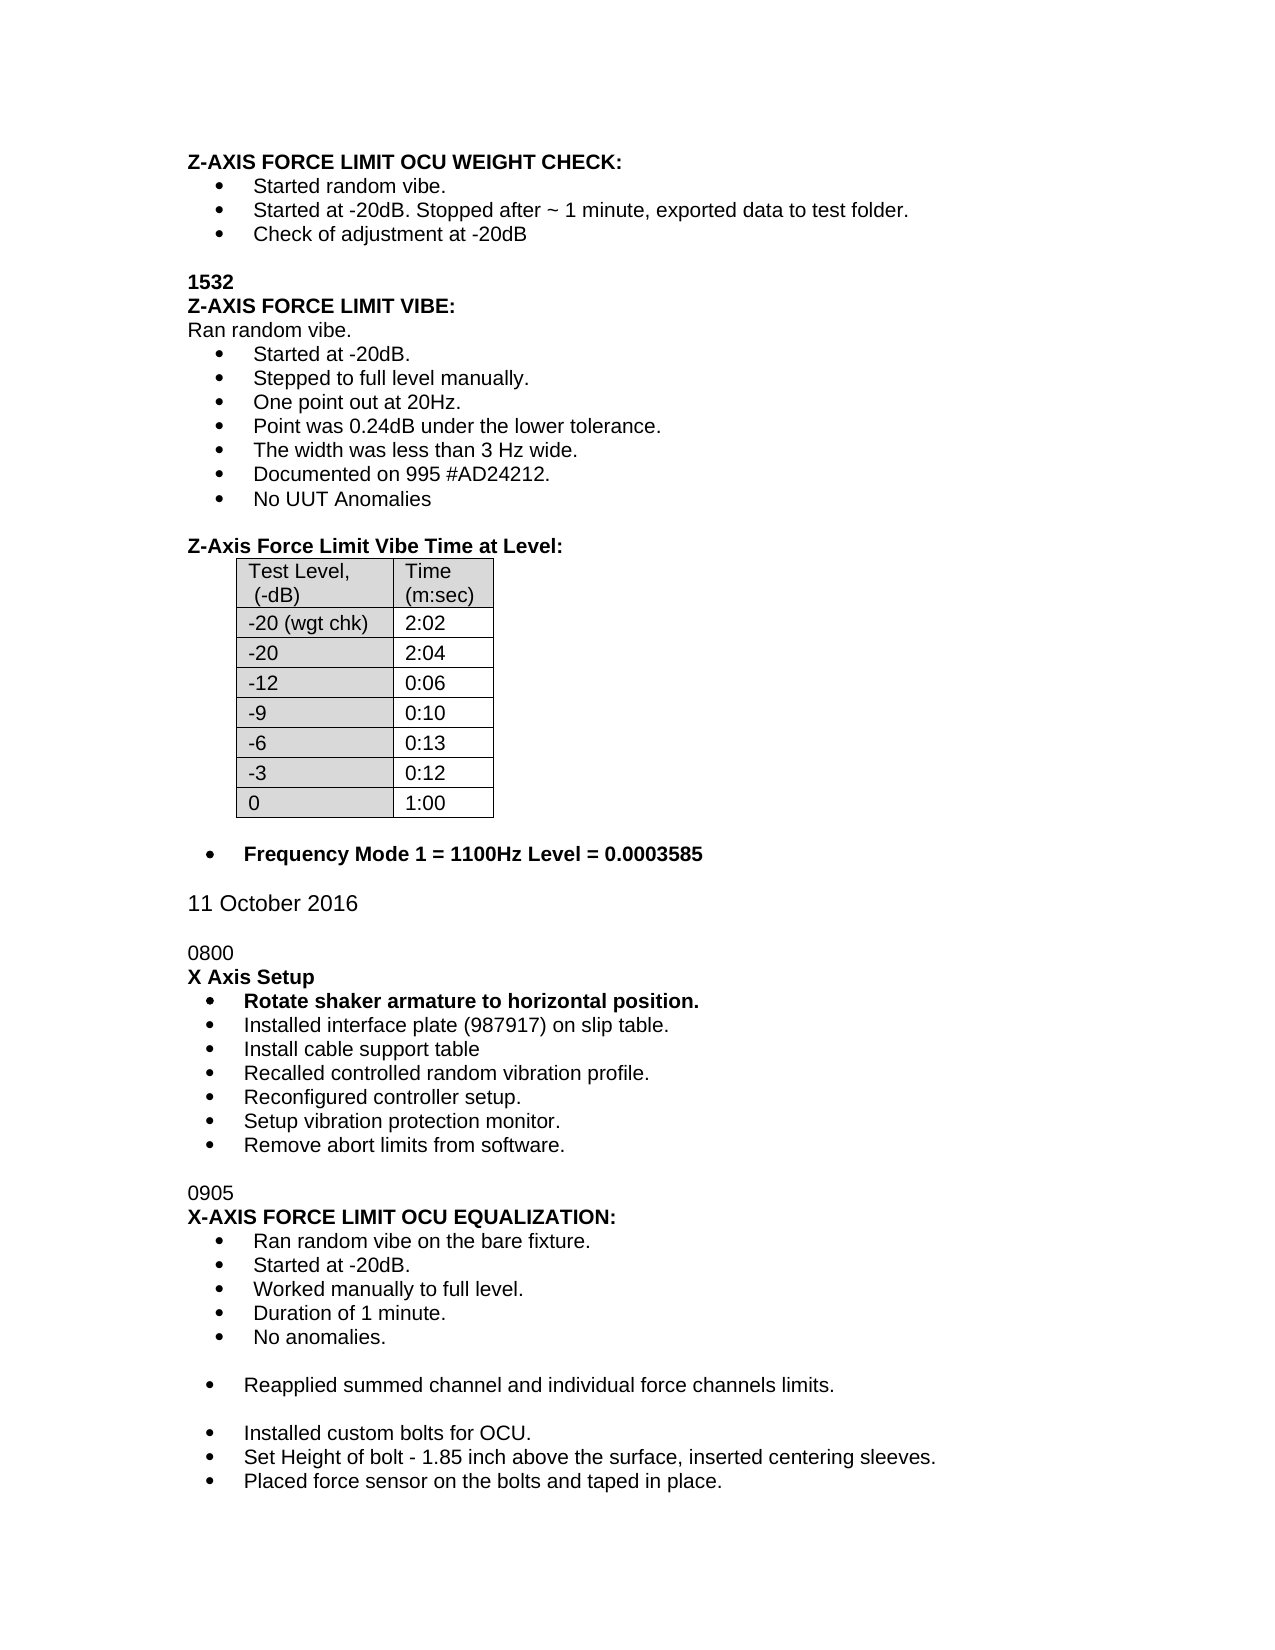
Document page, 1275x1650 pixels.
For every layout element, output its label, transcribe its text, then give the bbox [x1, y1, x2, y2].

table_cell 0:10 [394, 698, 493, 727]
text Z-Axis Force Limit Vibe Time at Level: [187, 534, 1087, 558]
text Z-AXIS FORCE LIMIT OCU WEIGHT CHECK: [187, 150, 1087, 174]
list Started at -20dB. [216, 342, 1087, 366]
table_cell -12 [237, 668, 393, 697]
list Set Height of bolt - 1.85 inch above the surface, inserted centering sleeves. [206, 1445, 1087, 1469]
list Rotate shaker armature to horizontal position. [206, 988, 1087, 1013]
list Reapplied summed channel and individual force channels limits. [206, 1373, 1087, 1397]
text 1532 [187, 270, 1087, 294]
table_cell 0 [237, 788, 393, 817]
list Started at -20dB. [216, 1253, 1087, 1277]
text Z-AXIS FORCE LIMIT VIBE: [187, 294, 1087, 318]
table_header Test Level, (-dB) [237, 559, 393, 607]
list Recalled controlled random vibration profile. [206, 1061, 1087, 1085]
list Stepped to full level manually. [216, 366, 1087, 390]
list Reconfigured controller setup. [206, 1085, 1087, 1109]
table_cell 0:12 [394, 758, 493, 787]
list Remove abort limits from software. [206, 1133, 1087, 1157]
list Ran random vibe on the bare fixture. [216, 1229, 1087, 1253]
table_cell -20 (wgt chk) [237, 608, 393, 637]
list No anomalies. [216, 1325, 1087, 1349]
table_cell 0:13 [394, 728, 493, 757]
list Setup vibration protection monitor. [206, 1109, 1087, 1133]
list Duration of 1 minute. [216, 1301, 1087, 1325]
list No UUT Anomalies [216, 486, 1087, 510]
text Ran random vibe. [187, 318, 1087, 342]
list Documented on 995 #AD24212. [216, 462, 1087, 486]
text 11 October 2016 [187, 890, 1087, 917]
list Check of adjustment at -20dB [216, 222, 1087, 246]
table_cell 1:00 [394, 788, 493, 817]
list Installed custom bolts for OCU. [206, 1421, 1087, 1445]
list The width was less than 3 Hz wide. [216, 438, 1087, 462]
list Worked manually to full level. [216, 1277, 1087, 1301]
list Frequency Mode 1 = 1100Hz Level = 0.0003585 [206, 842, 1087, 866]
table_cell 2:02 [394, 608, 493, 637]
text X Axis Setup [187, 964, 1087, 988]
list Started random vibe. [216, 174, 1087, 198]
list Placed force sensor on the bolts and taped in place. [206, 1469, 1087, 1493]
table_cell -20 [237, 638, 393, 667]
table_cell 0:06 [394, 668, 493, 697]
table_cell 2:04 [394, 638, 493, 667]
list One point out at 20Hz. [216, 390, 1087, 414]
text 0800 [187, 941, 1087, 964]
table_cell -3 [237, 758, 393, 787]
list Installed interface plate (987917) on slip table. [206, 1013, 1087, 1037]
text 0905 [187, 1181, 1087, 1205]
list Install cable support table [206, 1037, 1087, 1061]
table_cell -9 [237, 698, 393, 727]
table_cell -6 [237, 728, 393, 757]
list Point was 0.24dB under the lower tolerance. [216, 414, 1087, 438]
table_header Time (m:sec) [394, 559, 493, 607]
text X-AXIS FORCE LIMIT OCU EQUALIZATION: [187, 1205, 1087, 1229]
list Started at -20dB. Stopped after ~ 1 minute, exported data to test folder. [216, 198, 1087, 222]
